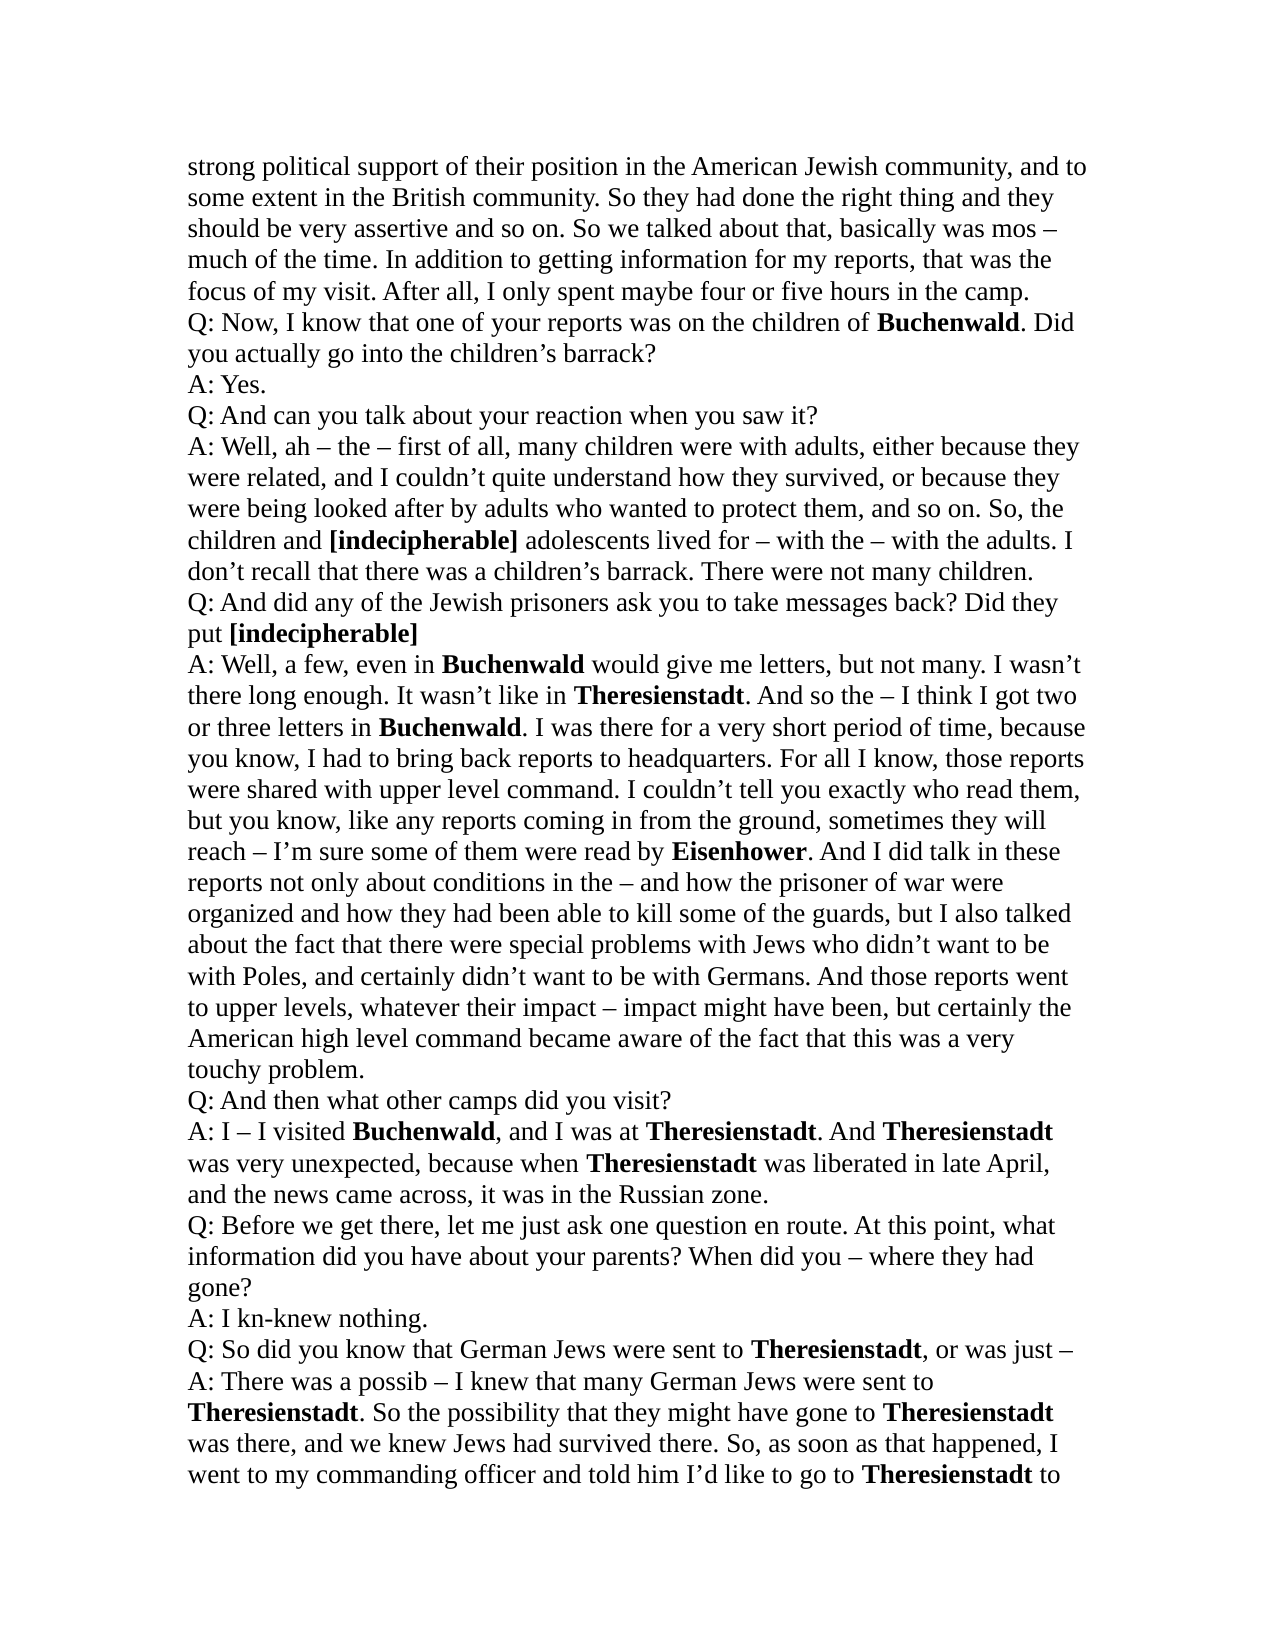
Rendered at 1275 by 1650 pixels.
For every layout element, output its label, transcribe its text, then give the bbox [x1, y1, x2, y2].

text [187, 150, 1087, 430]
text Q: And did any of the Jewish prisoners ask you to take messages back? Did they put [indecipherable] [187, 711, 1087, 773]
text Q: So did you know that German Jews were sent to Theresienstadt, or was just – [187, 1458, 1087, 1489]
text Q: Now, I know that one of your reports was on the children of Buchenwald. Did you actually go into the children’s barrack? [187, 430, 1087, 493]
text A: I – I visited Buchenwald, and I was at Theresienstadt. And Theresienstadt was very unexpected, because when Theresienstadt was liberated in late April, and the news came across, it was in the Russian zone. [187, 1240, 1087, 1333]
text A: Yes. [187, 493, 1087, 524]
text Q: And can you talk about your reaction when you saw it? [187, 524, 1087, 555]
text A: I kn-knew nothing. [187, 1427, 1087, 1458]
text A: Well, ah – the – first of all, many children were with adults, either because they were related, and I couldn’t quite understand how they survived, or because they were being looked after by adults who wanted to protect them, and so on. So, the children and [indecipherable] adolescents lived for – with the – with the adults. I don’t recall that there was a children’s barrack. There were not many children. [187, 555, 1087, 711]
text Q: Before we get there, let me just ask one question en route. At this point, what information did you have about your parents? When did you – where they had gone? [187, 1333, 1087, 1427]
text Q: And then what other camps did you visit? [187, 1209, 1087, 1240]
text A: Well, a few, even in Buchenwald would give me letters, but not many. I wasn’t there long enough. It wasn’t like in Theresienstadt. And so the – I think I got two or three letters in Buchenwald. I was there for a very short period of time, because you know, I had to bring back reports to headquarters. For all I know, those reports were shared with upper level command. I couldn’t tell you exactly who read them, but you know, like any reports coming in from the ground, sometimes they will reach – I’m sure some of them were read by Eisenhower. And I did talk in these reports not only about conditions in the – and how the prisoner of war were organized and how they had been able to kill some of the guards, but I also talked about the fact that there were special problems with Jews who didn’t want to be with Poles, and certainly didn’t want to be with Germans. And those reports went to upper levels, whatever their impact – impact might have been, but certainly the American high level command became aware of the fact that this was a very touchy problem. [187, 773, 1087, 1209]
